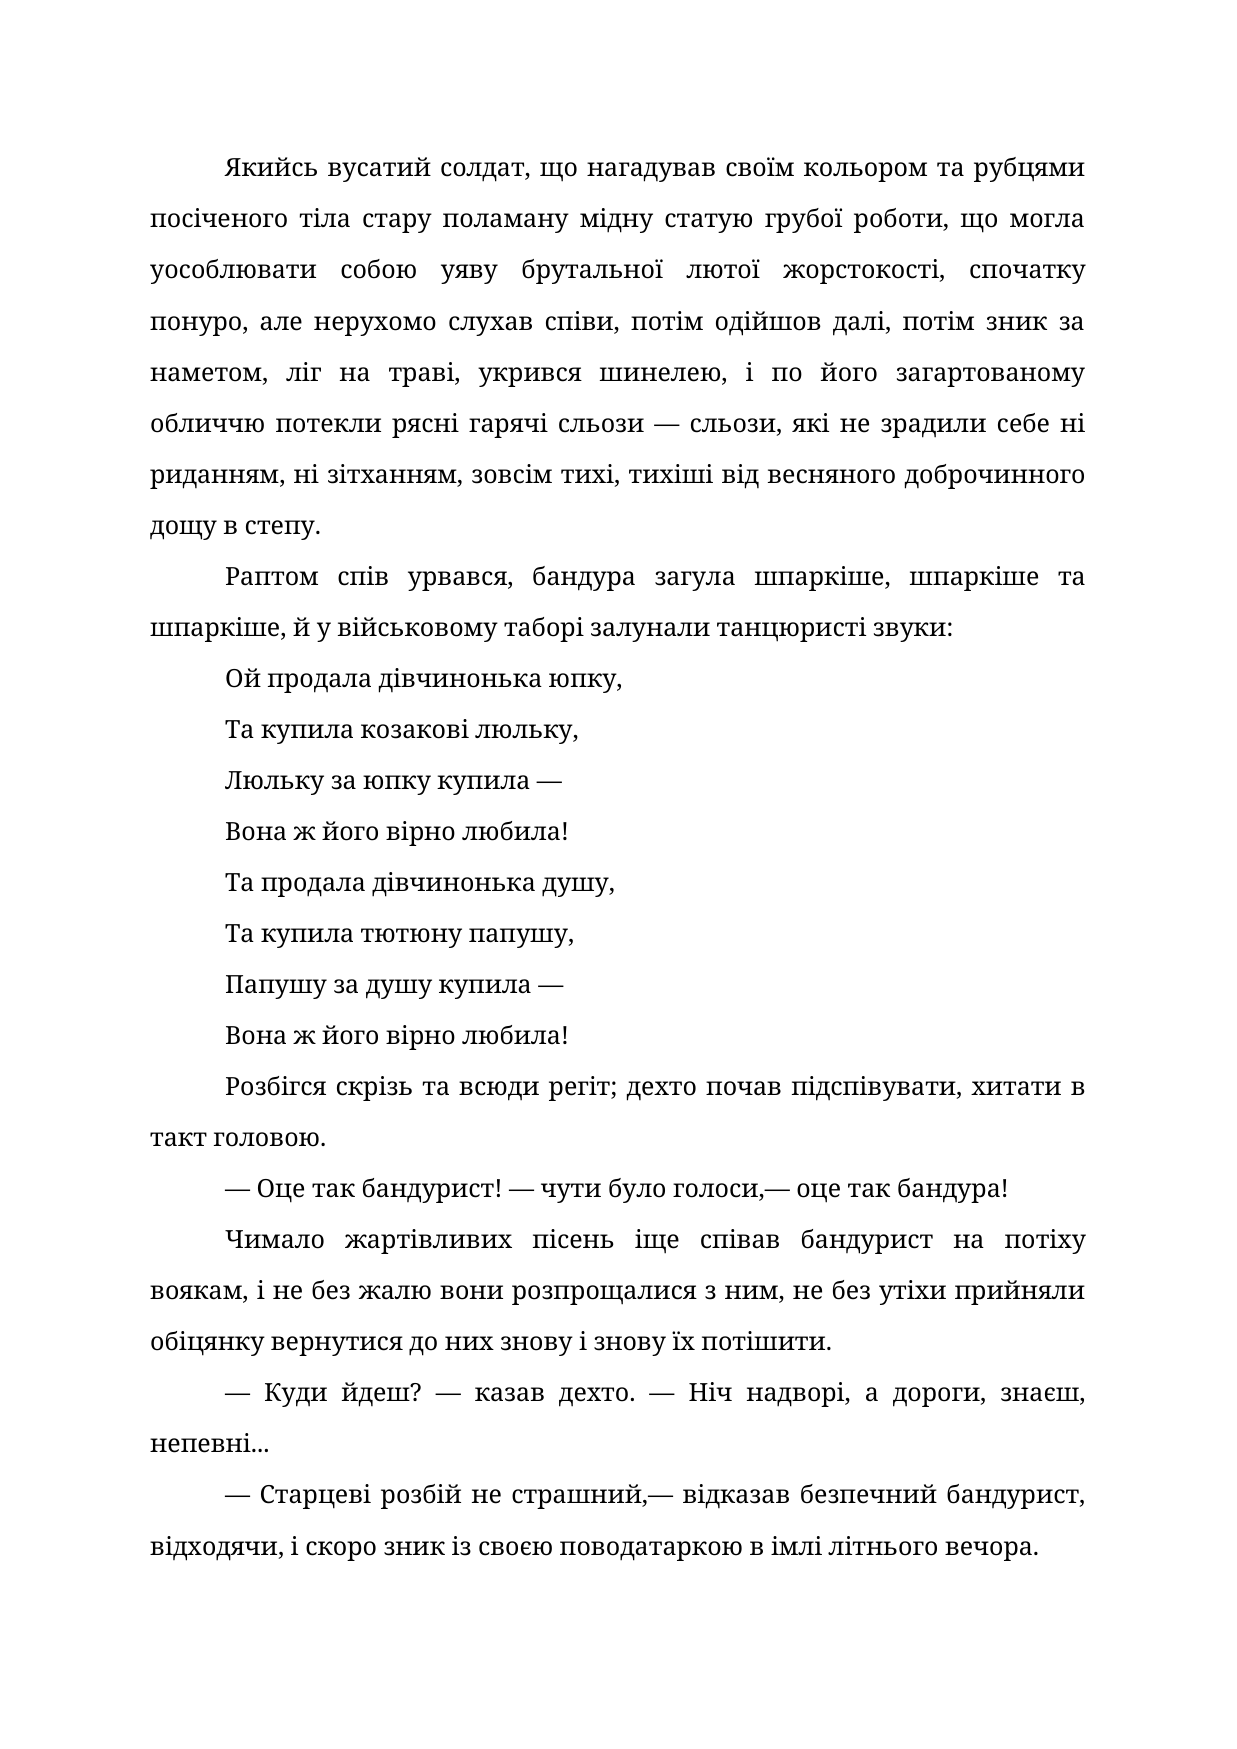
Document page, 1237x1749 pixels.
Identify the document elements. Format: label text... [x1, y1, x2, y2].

text — Оце так бандурист! — чути було голоси,— оце так бандура! [150, 1171, 1086, 1205]
text Та купила тютюну папушу, [150, 916, 1086, 950]
text Вона ж його вірно любила! [150, 1018, 1086, 1052]
text Якийсь вусатий солдат, що нагадував своїм кольором та рубцями посіченого тіла стару поламану мідну статую грубої роботи, що могла уособлювати собою уяву брутальної лютої жорстокості, спочатку понуро, але нерухомо слухав співи, потім одійшов далі, потім зник за наметом, ліг на траві, укрився шинелею, і по його загартованому обличчю потекли рясні гарячі сльози — сльози, які не зрадили себе ні риданням, ні зітханням, зовсім тихі, тихіші від весняного доброчинного дощу в степу. [150, 150, 1086, 541]
text — Куди йдеш? — казав дехто. — Ніч надворі, а дороги, знаєш, непевні... [150, 1375, 1086, 1460]
text Вона ж його вірно любила! [150, 813, 1086, 848]
text Ой продала дівчинонька юпку, [150, 660, 1086, 694]
text Та купила козакові люльку, [150, 711, 1086, 746]
text Папушу за душу купила — [150, 967, 1086, 1001]
text Раптом спів урвався, бандура загула шпаркіше, шпаркіше та шпаркіше, й у військовому таборі залунали танцюристі звуки: [150, 558, 1086, 643]
text Чимало жартівливих пісень іще співав бандурист на потіху воякам, і не без жалю вони розпрощалися з ним, не без утіхи прийняли обіцянку вернутися до них знову і знову їх потішити. [150, 1222, 1086, 1358]
text Розбігся скрізь та всюди регіт; дехто почав підспівувати, хитати в такт головою. [150, 1069, 1086, 1154]
text Та продала дівчинонька душу, [150, 864, 1086, 899]
text Люльку за юпку купила — [150, 762, 1086, 797]
text — Старцеві розбій не страшний,— відказав безпечний бандурист, відходячи, і скоро зник із своєю поводатаркою в імлі літнього вечора. [150, 1477, 1086, 1562]
